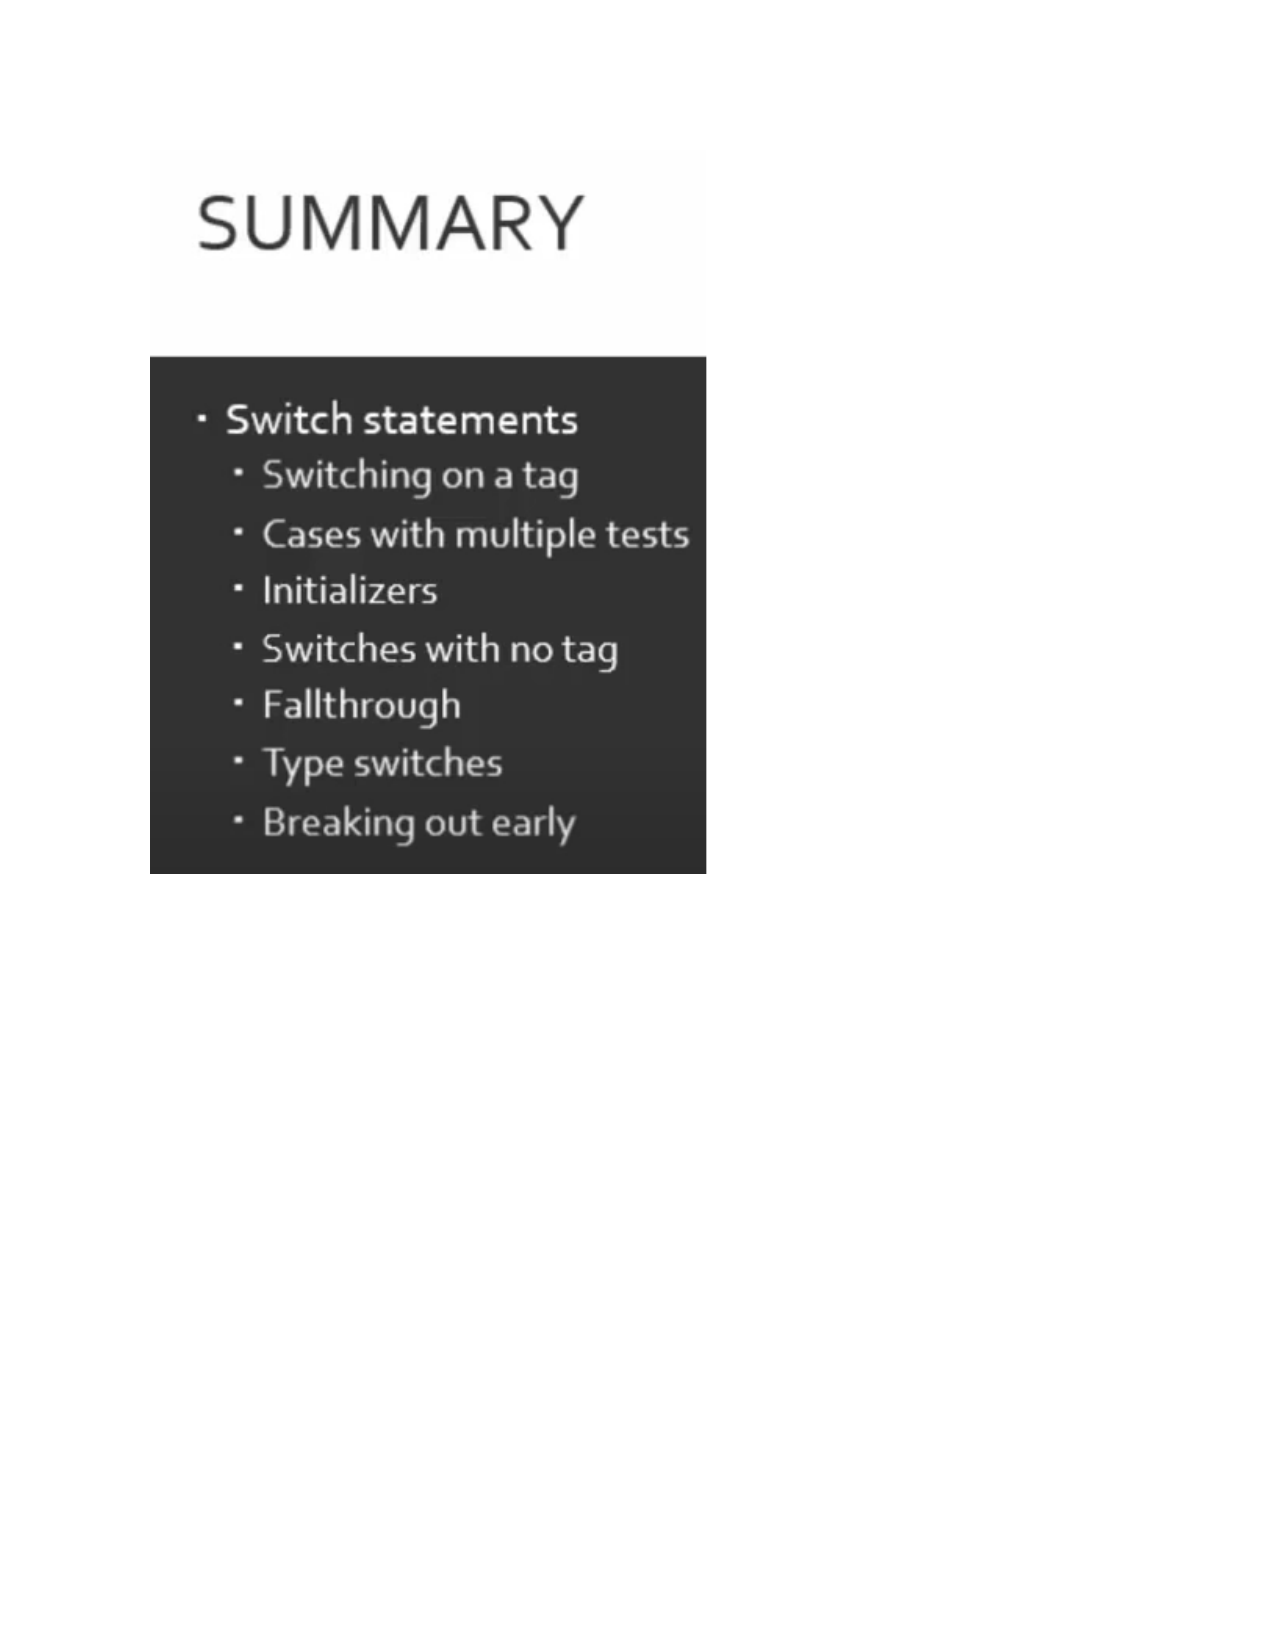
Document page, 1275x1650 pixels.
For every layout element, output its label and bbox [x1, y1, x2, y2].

picture [150, 150, 707, 874]
